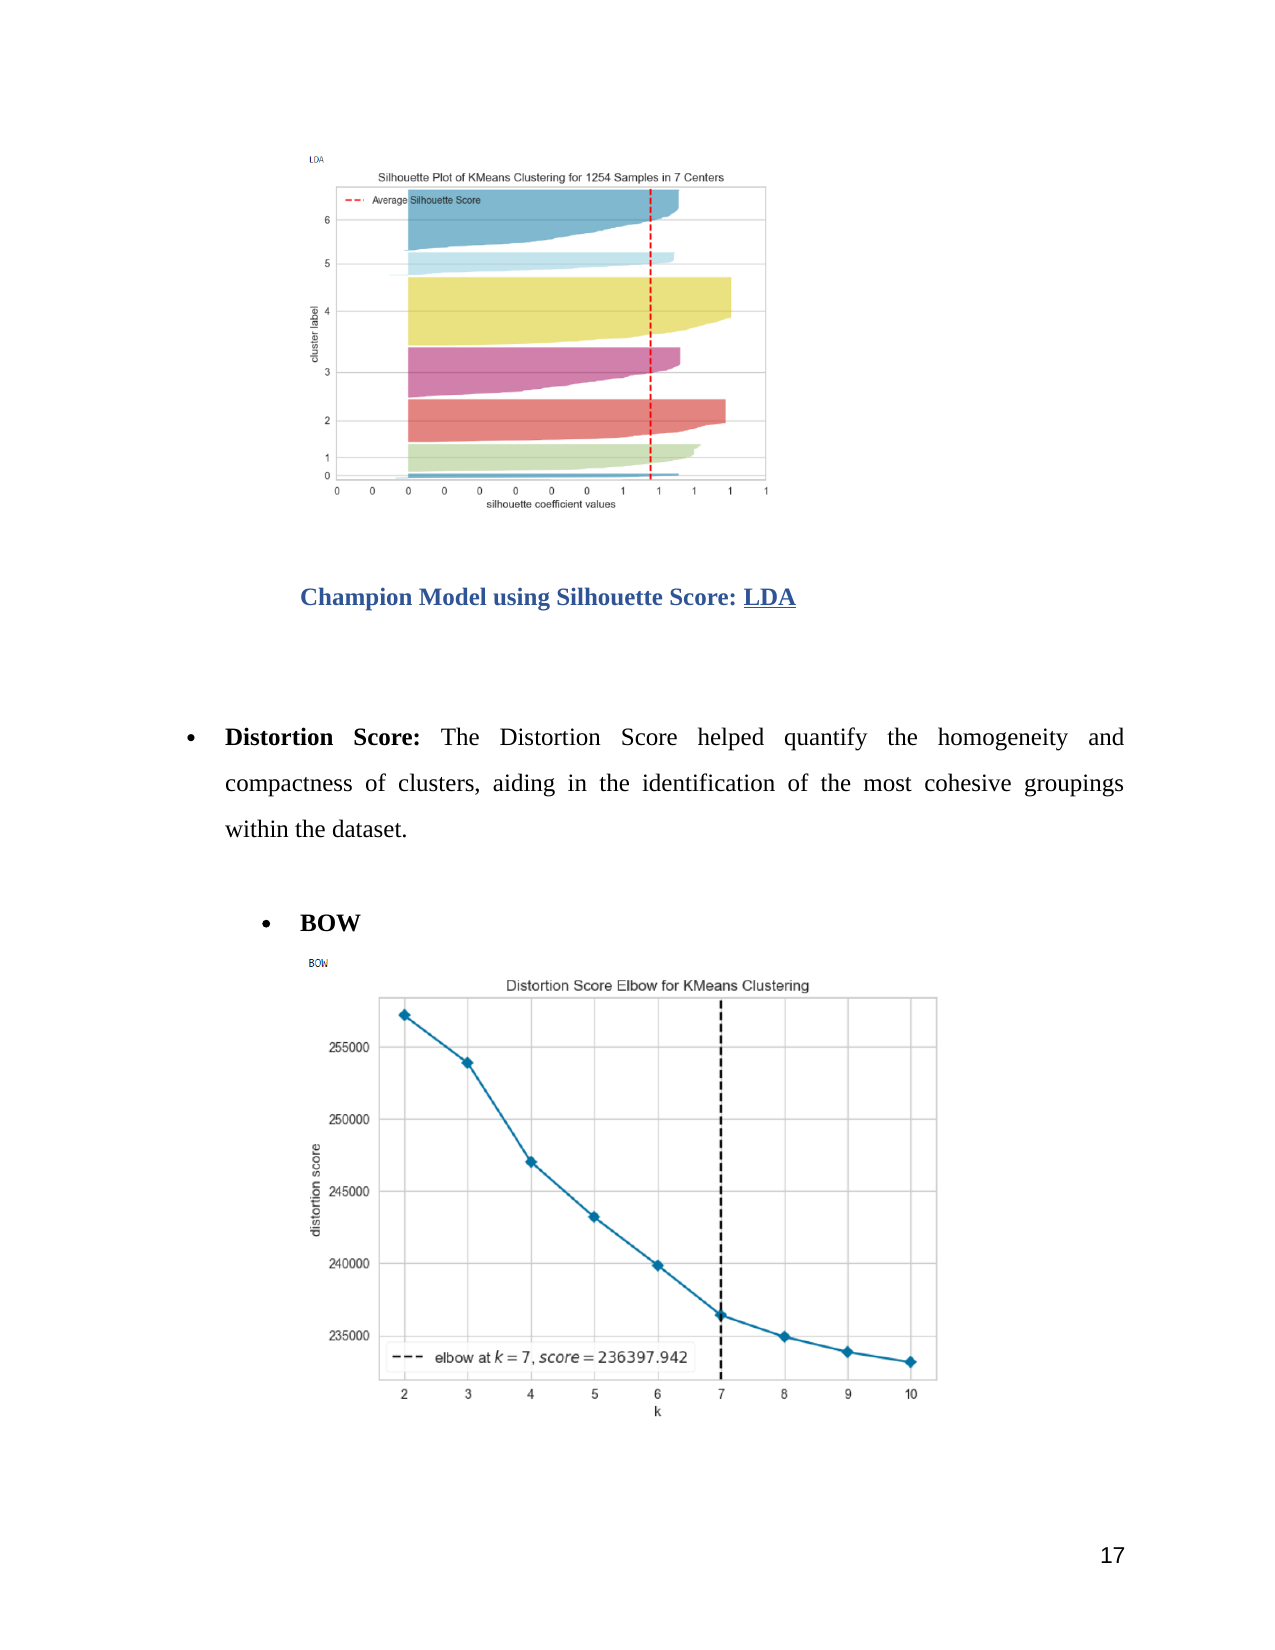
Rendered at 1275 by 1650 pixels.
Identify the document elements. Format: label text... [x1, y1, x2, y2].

picture [300, 153, 781, 517]
list BOW [262, 908, 1125, 936]
list Distortion Score: The Distortion Score helped quantify the homogeneity and compactness of clusters, aiding in the identification of the most cohesive groupings within the dataset. [187, 722, 1125, 842]
subtitle Champion Model using Silhouette Score: LDA [226, 582, 1125, 611]
picture [300, 953, 949, 1425]
